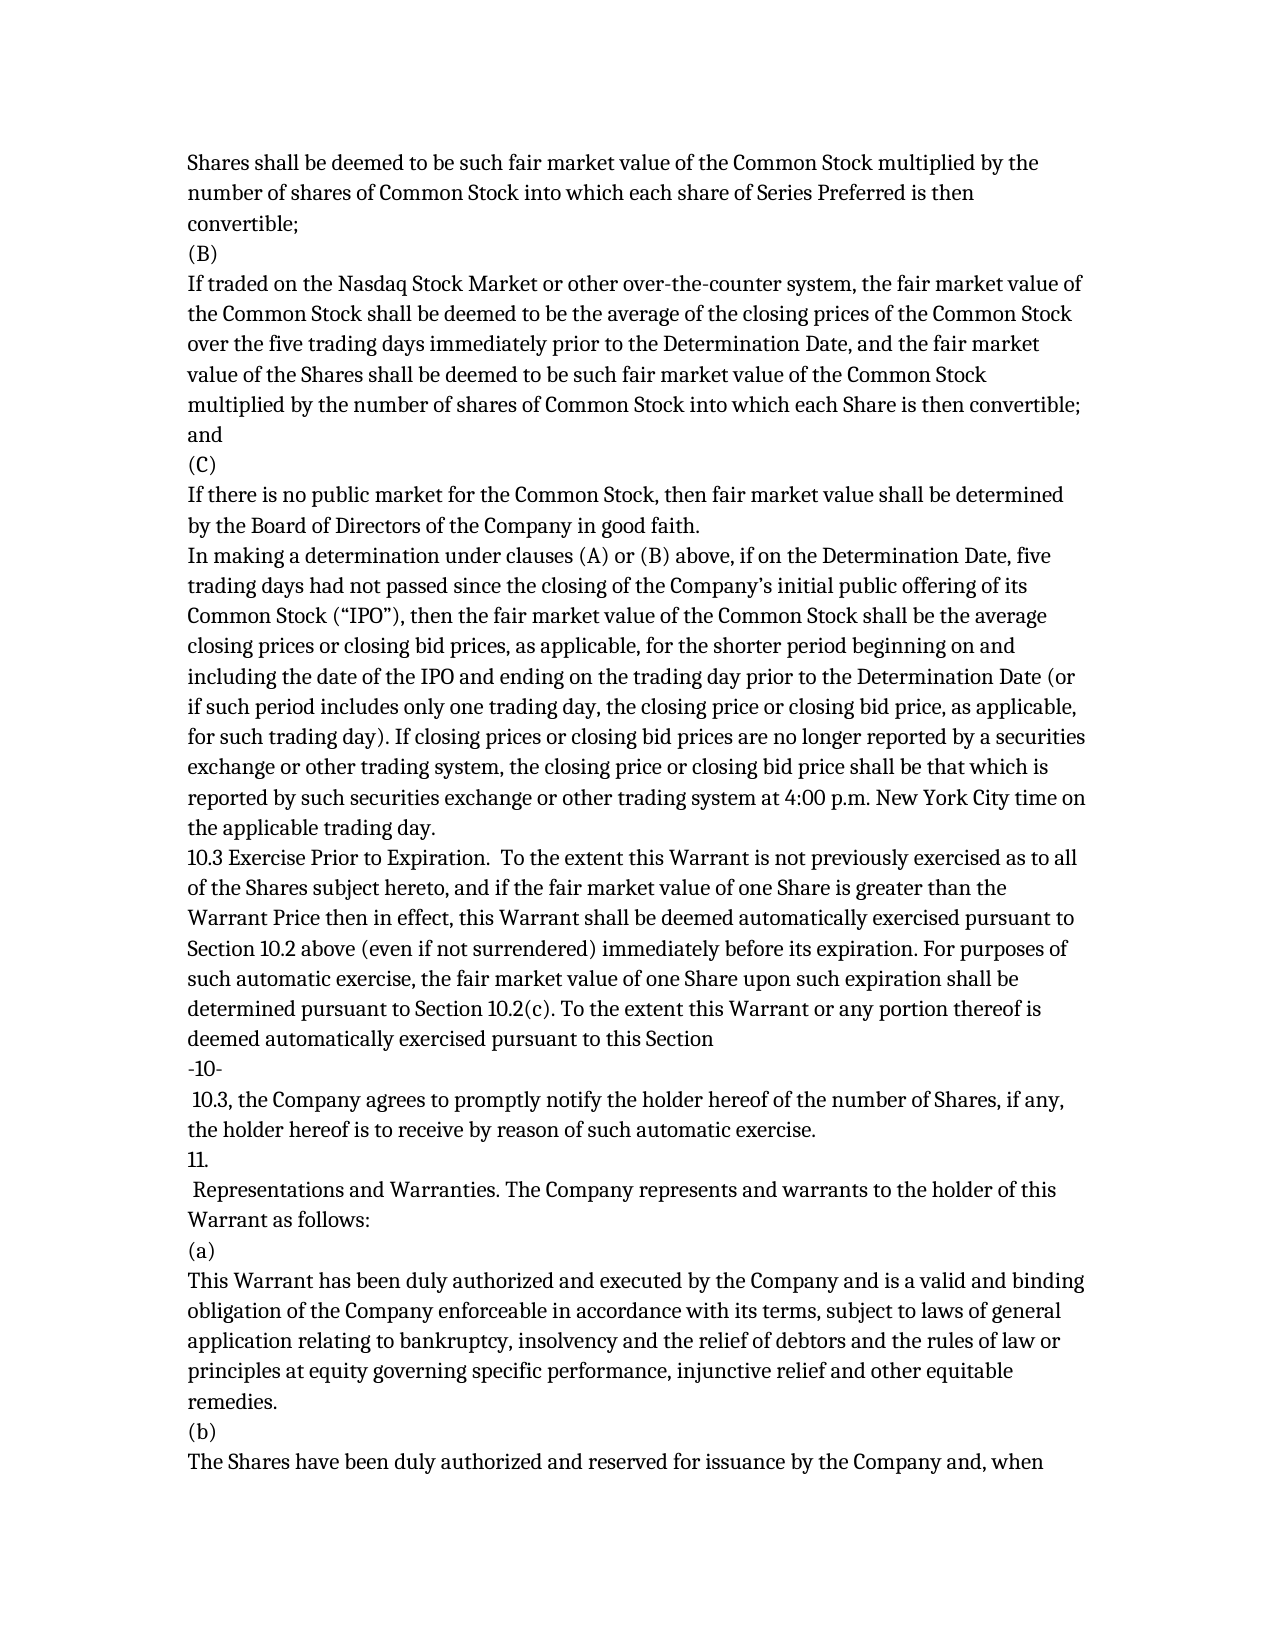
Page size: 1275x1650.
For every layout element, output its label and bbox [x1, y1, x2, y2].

text [187, 150, 1087, 1475]
